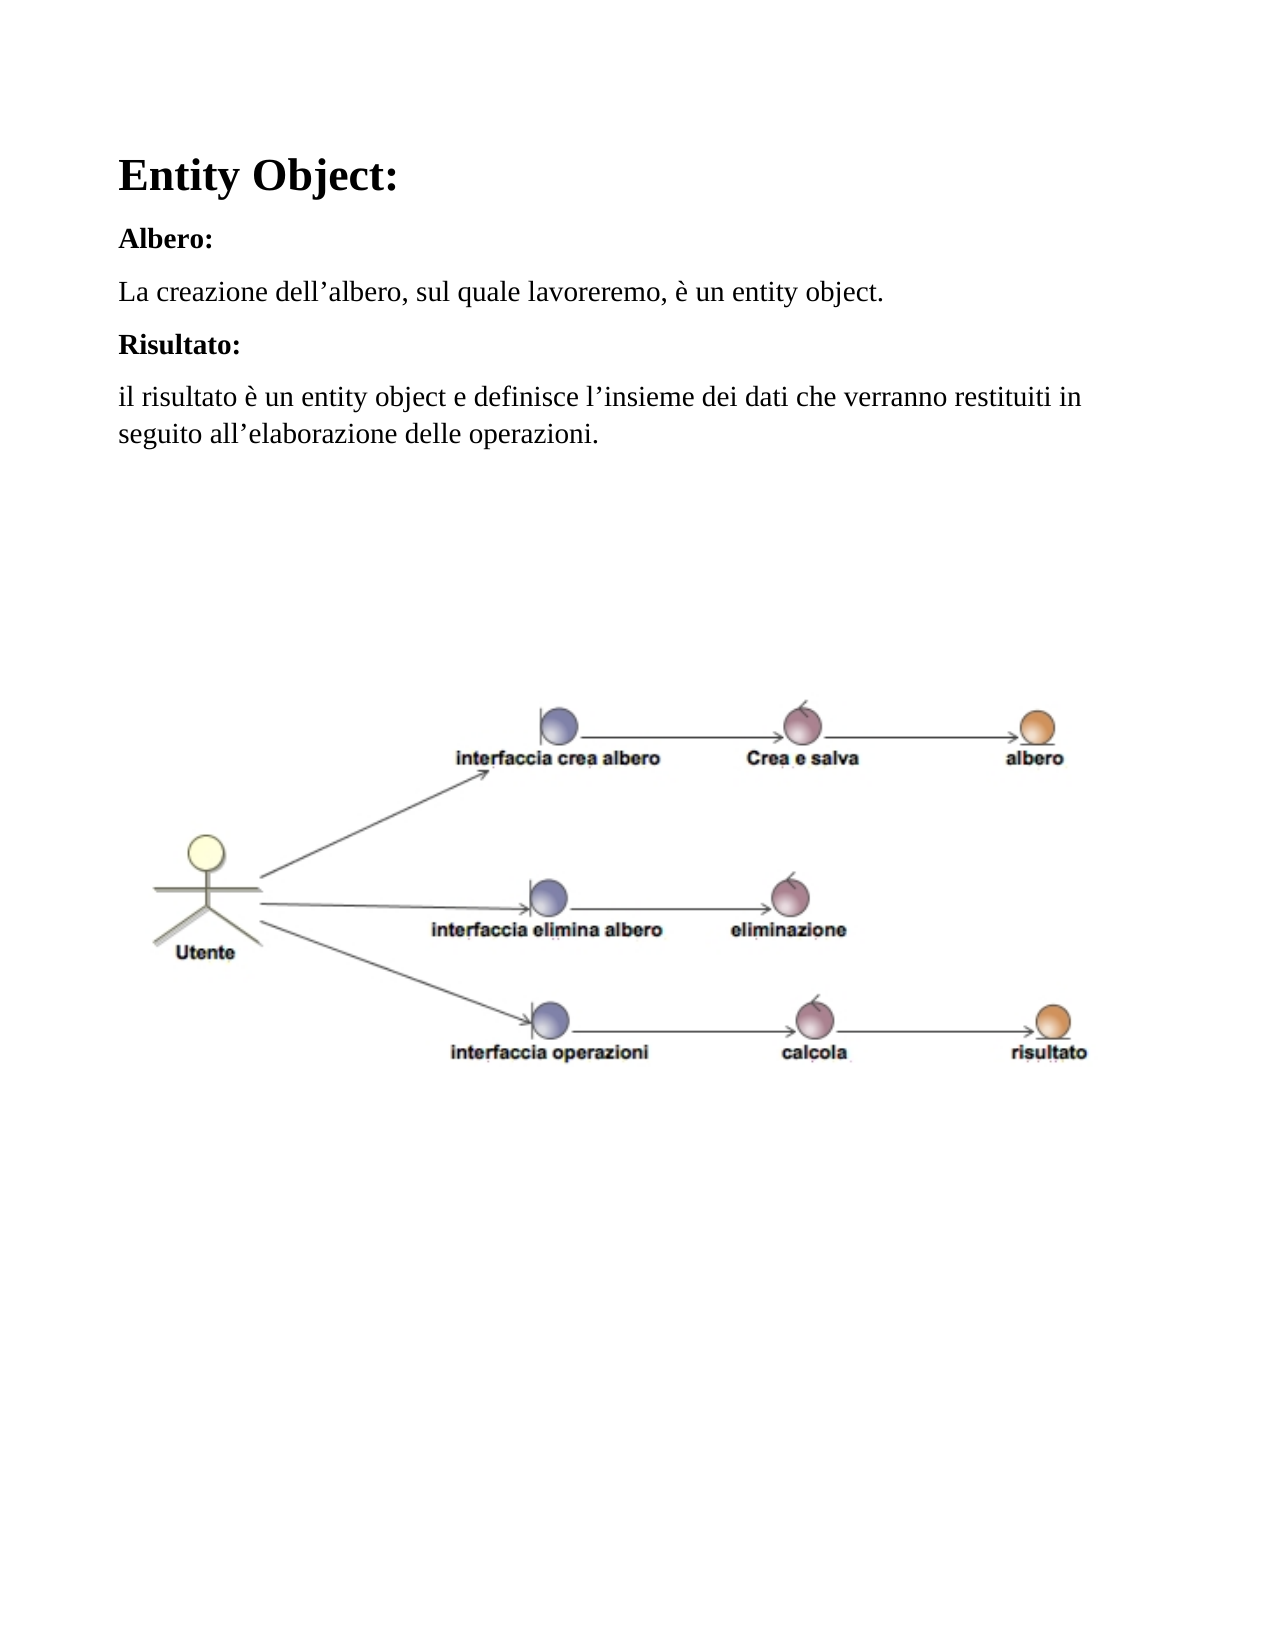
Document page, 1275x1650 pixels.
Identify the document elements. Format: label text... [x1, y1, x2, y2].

text La creazione dell’albero, sul quale lavoreremo, è un entity object. [118, 274, 1157, 307]
text Albero: [118, 221, 1157, 255]
text Risultato: [118, 327, 1157, 360]
picture [118, 674, 1149, 1096]
text Entity Object: [118, 148, 1157, 200]
text il risultato è un entity object e definisce l’insieme dei dati che verranno restituiti in seguito all’elaborazione delle operazioni. [118, 379, 1157, 449]
